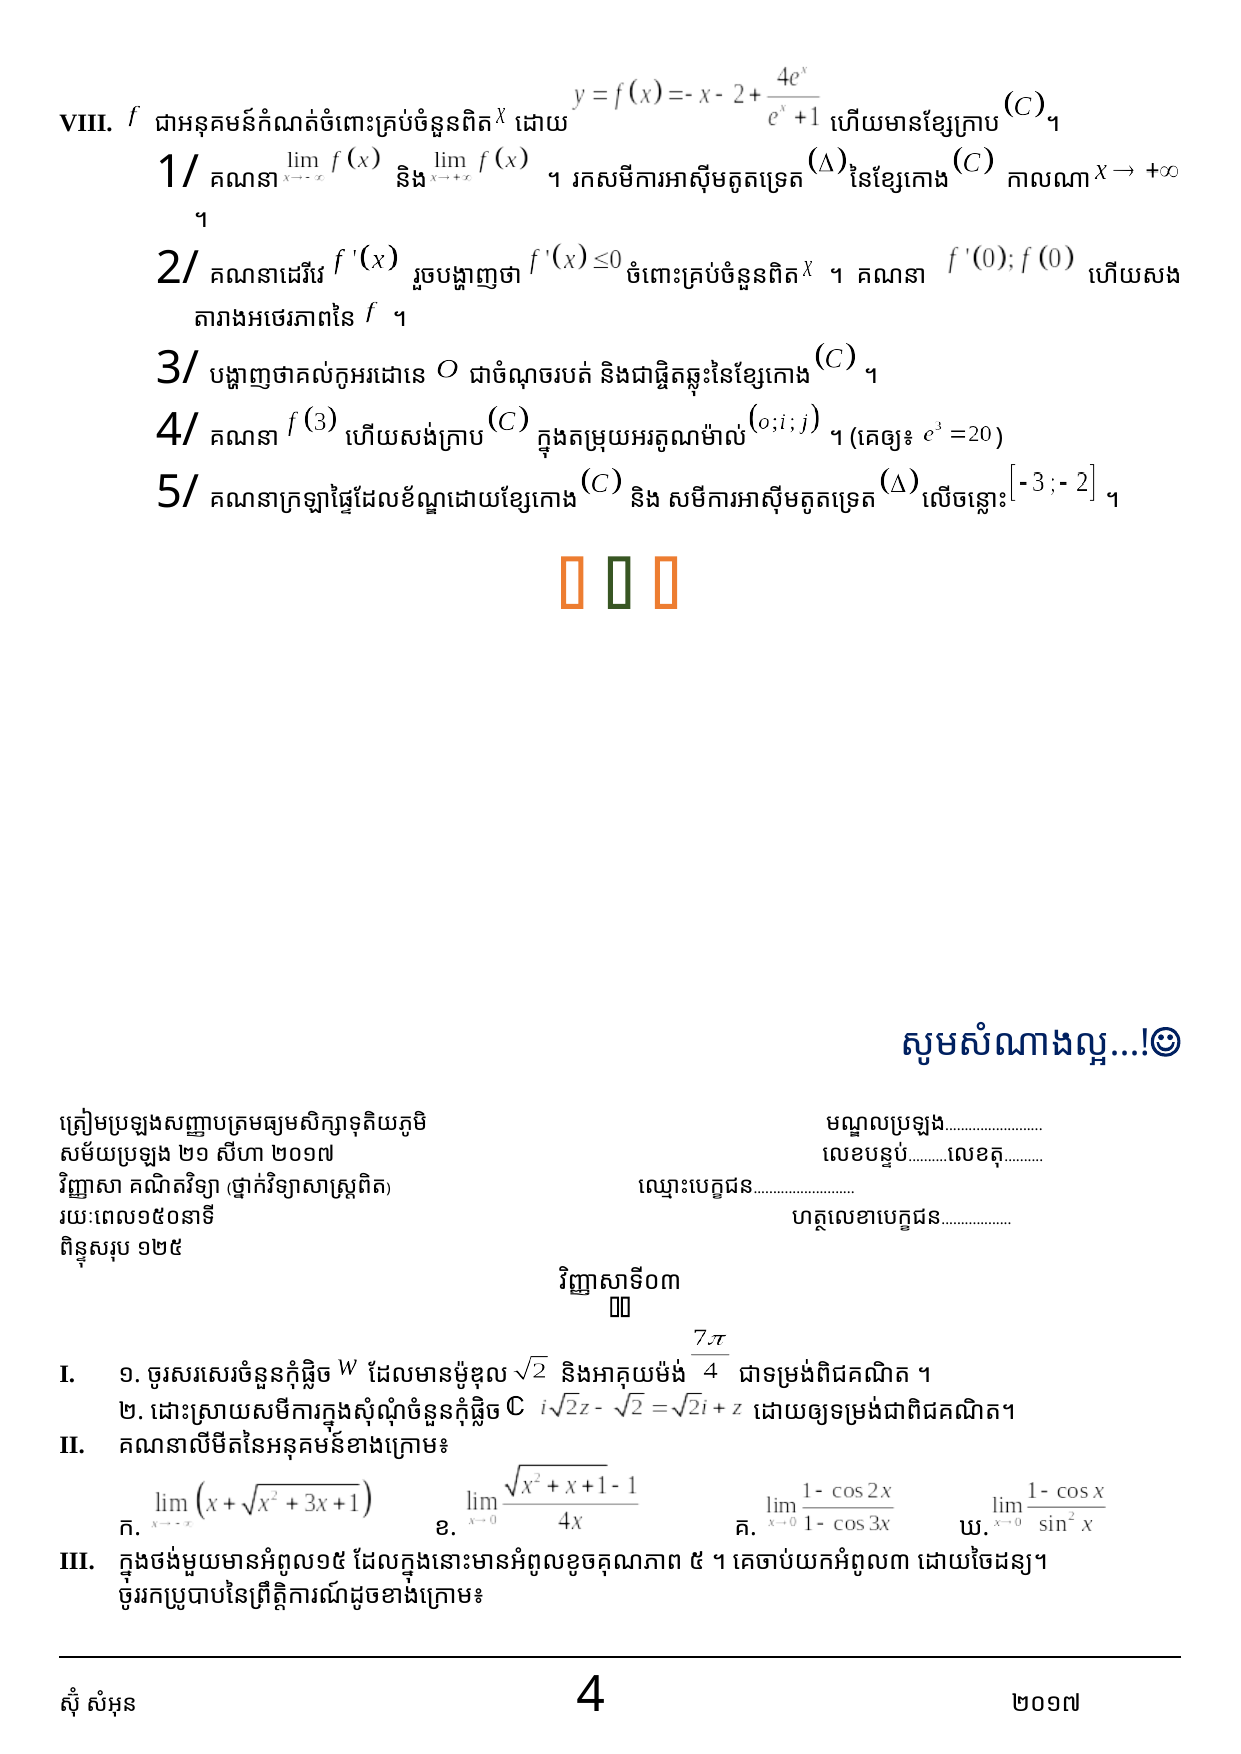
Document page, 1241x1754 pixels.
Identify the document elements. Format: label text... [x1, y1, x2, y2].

list គណនាក្រឡាផ្ទៃដែលខ័ណ្ឌដោយខ្សែកោង និង សមីការអាស៊ីមតូតទ្រេតលើចន្លោះ ។ [156, 459, 1181, 521]
list ក្នុងថង់មួយមានអំពូល១៥ ដែលក្នុងនោះមានអំពូលខូចគុណភាព ៥ ។ គេចាប់យកអំពូល៣ ដោយចៃដន្យ។ [59, 1543, 1181, 1577]
list ២. ដោះស្រាយសមីការក្នុងសុំណុំចំនួនកុំផ្លិច ដោយឲ្យទម្រង់ជាពិជគណិត។ [118, 1390, 1181, 1427]
text ត្រៀមប្រឡងសញ្ញាបត្រមធ្យមសិក្សាទុតិយភូមិ មណ្ឌលប្រឡង........................​. [59, 1106, 1181, 1137]
list គណនាដេរីវេ រួចបង្ហាញថាចំពោះគ្រប់ចំនួនពិត ។ គណនា ហើយសងតារាងអថេរភាពនៃ ។ [156, 235, 1181, 334]
list គណនាលីមីតនៃអនុគមន៍ខាងក្រោម៖ [59, 1427, 1181, 1461]
text សូមសំណាងល្អ...! [59, 1015, 1181, 1066]
text រយៈពេល១៥០នាទី ​​​ ហត្ថលេខាបេក្ខជន.................. [59, 1200, 1181, 1231]
text សម័យប្រឡង​ ២១​ សីហា ២០១៧ លេខបន្ទប់..........លេខតុ.......... [59, 1137, 1181, 1169]
list ក.​ ខ. គ. ឃ.​ [118, 1461, 1181, 1543]
list បង្ហាញថាគល់កូអរដោនេ ជាចំណុចរបត់ និងជាផ្ចិតឆ្លុះនៃខ្សែកោង ។ [156, 334, 1181, 397]
list ជាអនុគមន៍កំណត់ចំពោះគ្រប់ចំនួនពិត ដោយ ហើយមានខ្សែក្រាប។ [59, 56, 1181, 138]
list គណនា និង ។ រកសមីការអាស៊ីមតូតទ្រេតនៃខ្សែកោង កាលណា ។ [156, 138, 1181, 235]
text វិញ្ញាសាទី០៣ [59, 1262, 1181, 1296]
list គណនា ហើយសង់ក្រាប ក្នុងតម្រុយអរតូណម៉ាល់ ។​ (គេឲ្យ៖ ) [156, 397, 1181, 459]
text វិញ្ញាសា គណិតវិទ្យា (ថ្នាក់វិទ្យាសាស្រ្តពិត) ​ ​​ ឈ្មោះបេក្ខជន.......................... [59, 1169, 1181, 1200]
list ១.​ ចូរសរសេរចំនួនកុំផ្លិច ដែលមានម៉ូឌុល និងអាគុយម៉ង់ ជាទម្រង់ពិជគណិត ។ [59, 1323, 1181, 1390]
text ពិន្ទុសរុប ១២៥ [59, 1231, 1181, 1262]
list ចូររកប្រូបាបនៃព្រឹត្តិការណ៍ដូចខាងក្រោម៖ [118, 1577, 1181, 1611]
